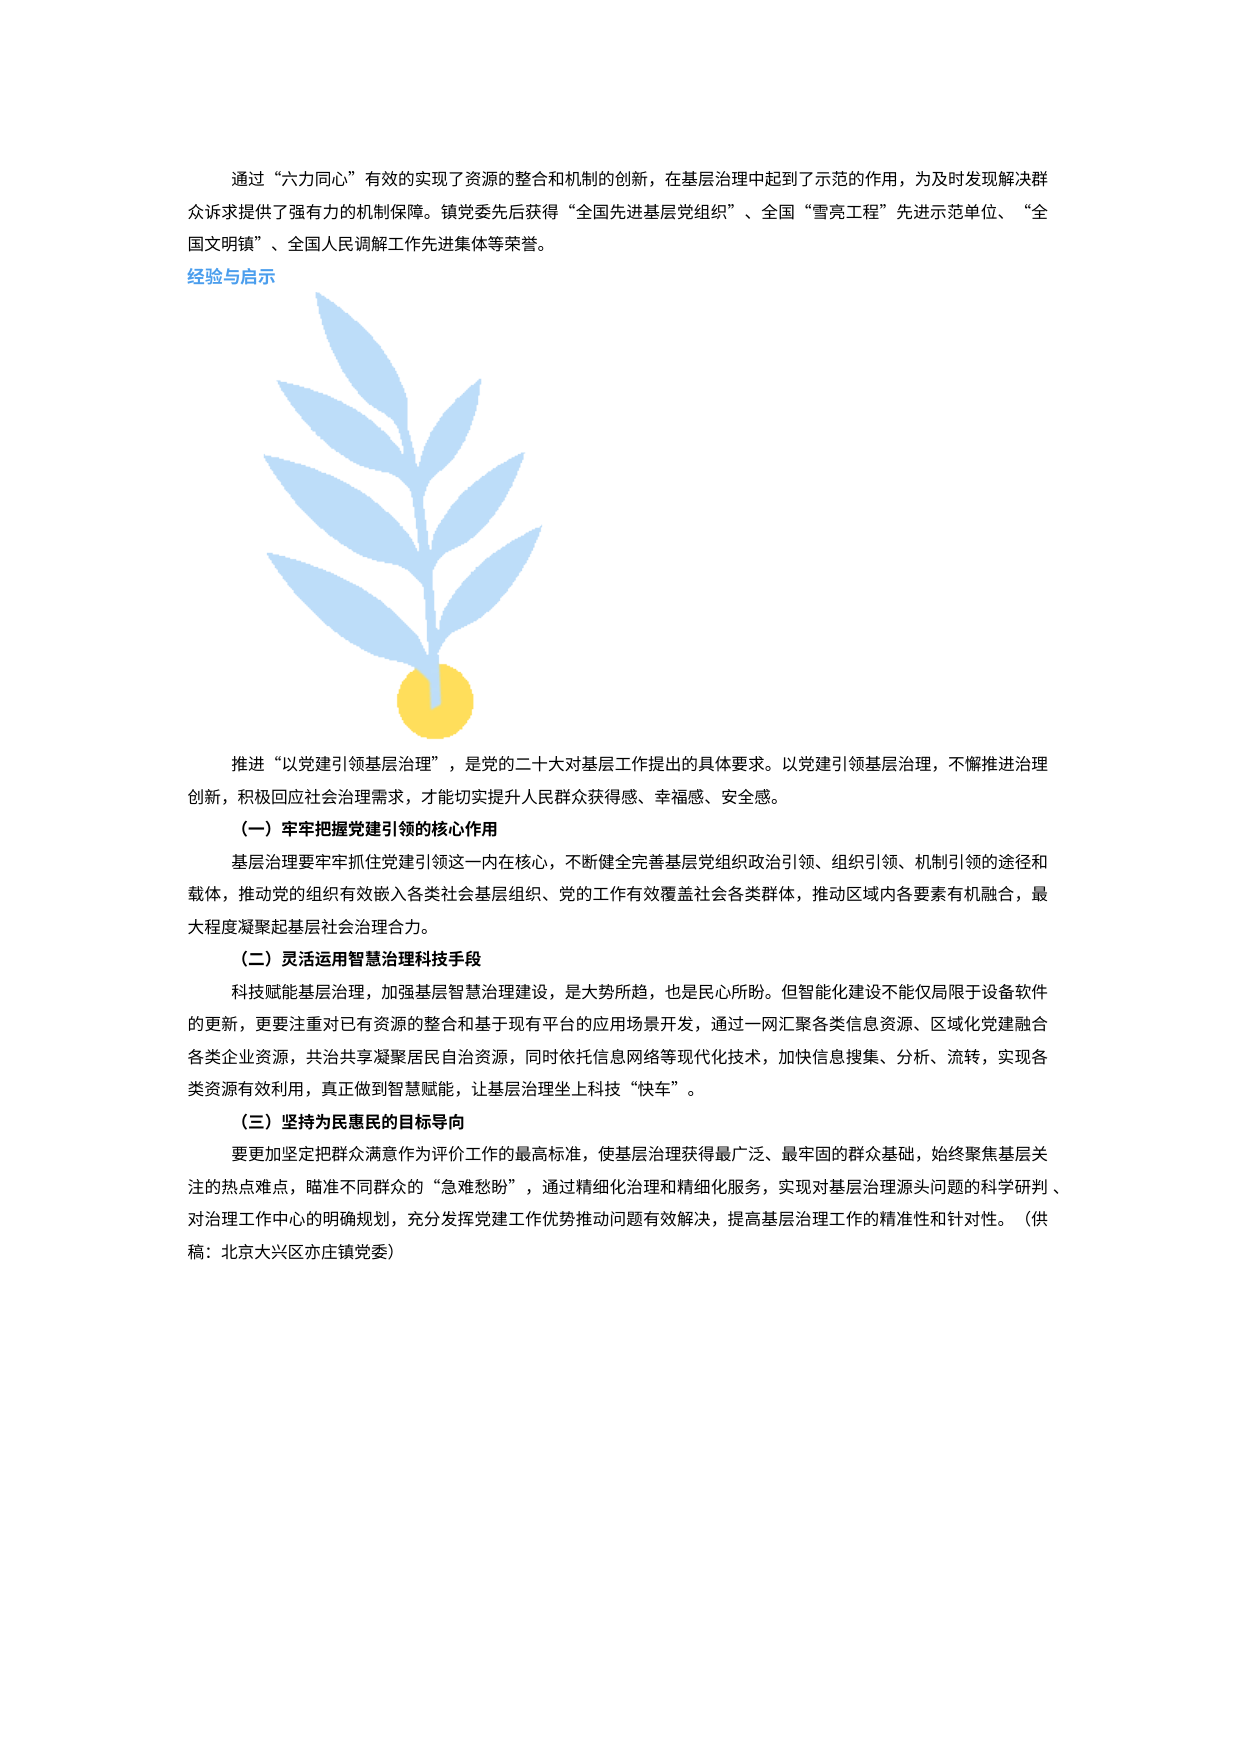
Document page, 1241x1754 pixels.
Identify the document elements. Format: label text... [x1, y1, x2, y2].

text 基层治理要牢牢抓住党建引领这一内在核心，不断健全完善基层党组织政治引领、组织引领、机制引领的途径和载体，推动党的组织有效嵌入各类社会基层组织、党的工作有效覆盖社会各类群体，推动区域内各要素有机融合，最大程度凝聚起基层社会治理合力。 [187, 844, 1053, 942]
text 经验与启示 [187, 259, 1053, 292]
text （三）坚持为民惠民的目标导向 [187, 1104, 1053, 1137]
text 要更加坚定把群众满意作为评价工作的最高标准，使基层治理获得最广泛、最牢固的群众基础，始终聚焦基层关注的热点难点，瞄准不同群众的“急难愁盼”，通过精细化治理和精细化服务，实现对基层治理源头问题的科学研判、对治理工作中心的明确规划，充分发挥党建工作优势推动问题有效解决，提高基层治理工作的精准性和针对性。（供稿：北京大兴区亦庄镇党委） [187, 1137, 1053, 1267]
picture [187, 292, 543, 741]
text 科技赋能基层治理，加强基层智慧治理建设，是大势所趋，也是民心所盼。但智能化建设不能仅局限于设备软件的更新，更要注重对已有资源的整合和基于现有平台的应用场景开发，通过一网汇聚各类信息资源、区域化党建融合各类企业资源，共治共享凝聚居民自治资源，同时依托信息网络等现代化技术，加快信息搜集、分析、流转，实现各类资源有效利用，真正做到智慧赋能，让基层治理坐上科技“快车”。 [187, 974, 1053, 1104]
text （二）灵活运用智慧治理科技手段 [187, 942, 1053, 974]
text 通过“六力同心”有效的实现了资源的整合和机制的创新，在基层治理中起到了示范的作用，为及时发现解决群众诉求提供了强有力的机制保障。镇党委先后获得“全国先进基层党组织”、全国“雪亮工程”先进示范单位、“全国文明镇”、全国人民调解工作先进集体等荣誉。 [187, 162, 1053, 259]
text （一）牢牢把握党建引领的核心作用 [187, 812, 1053, 844]
text 推进“以党建引领基层治理”，是党的二十大对基层工作提出的具体要求。以党建引领基层治理，不懈推进治理创新，积极回应社会治理需求，才能切实提升人民群众获得感、幸福感、安全感。 [187, 747, 1053, 812]
